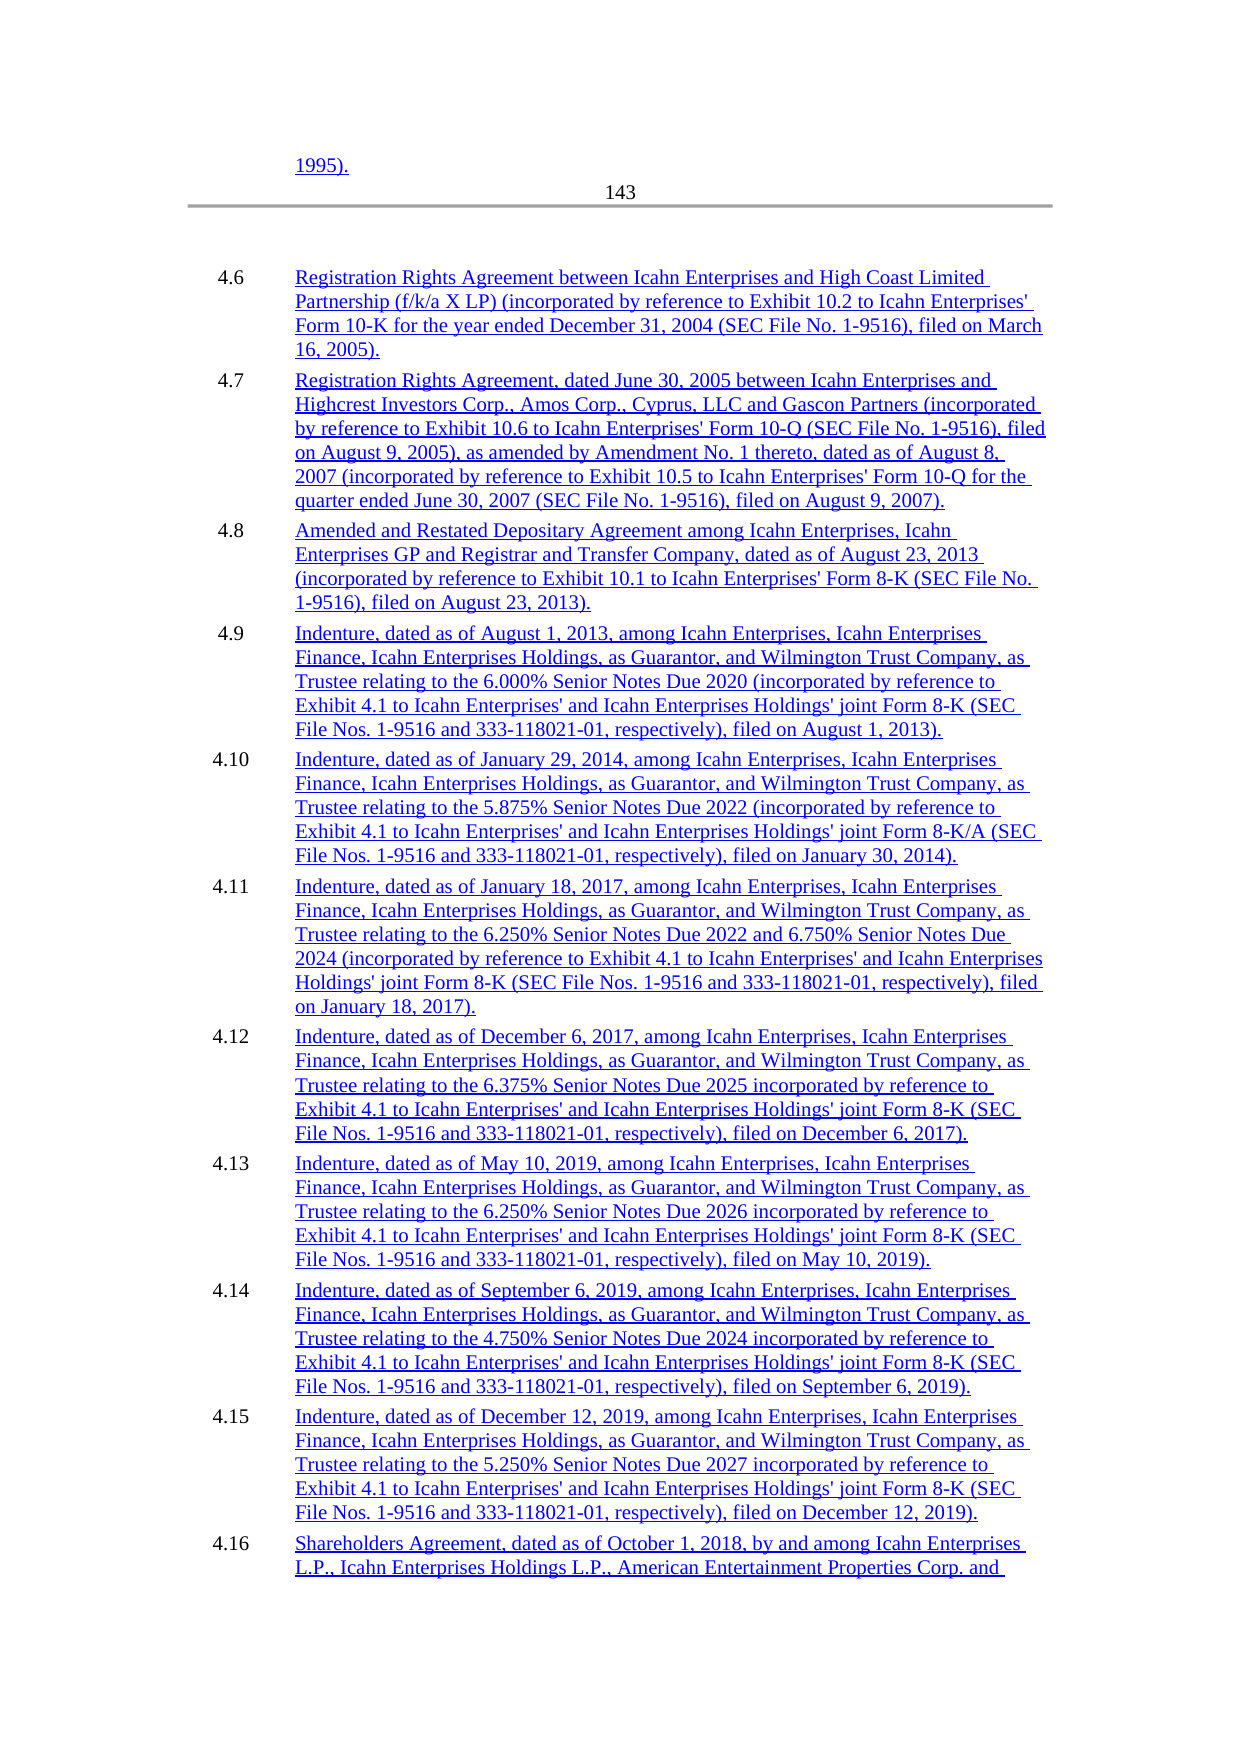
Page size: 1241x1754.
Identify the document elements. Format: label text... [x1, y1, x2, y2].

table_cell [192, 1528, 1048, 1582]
text 143 [187, 180, 1053, 204]
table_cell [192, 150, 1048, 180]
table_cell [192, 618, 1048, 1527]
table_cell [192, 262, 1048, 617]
